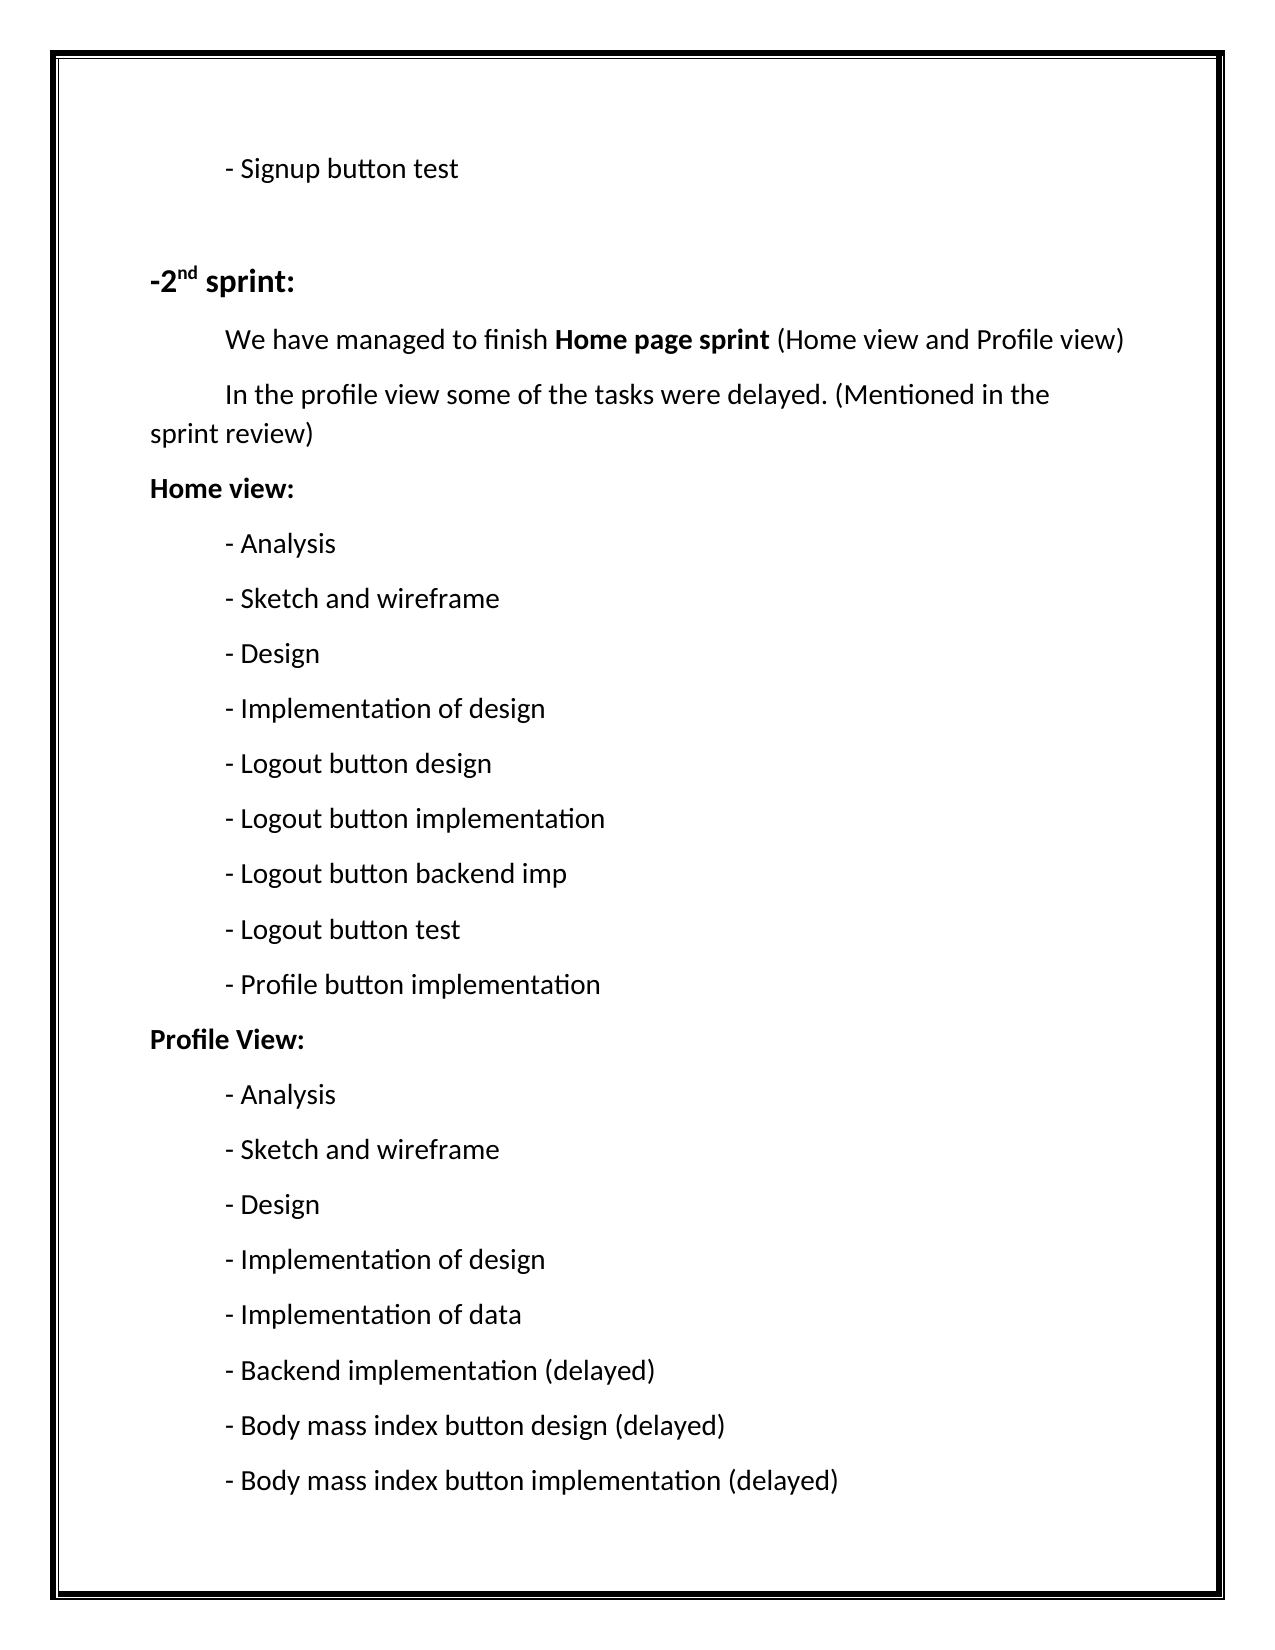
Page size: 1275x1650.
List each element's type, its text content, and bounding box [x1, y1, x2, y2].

text - Logout button implementation [150, 801, 1125, 836]
text - Analysis [150, 525, 1125, 561]
text - Body mass index button implementation (delayed) [150, 1462, 1125, 1497]
text - Logout button design [150, 745, 1125, 781]
text - Logout button backend imp [150, 856, 1125, 891]
text Home view: [150, 470, 1125, 506]
text - Design [150, 635, 1125, 671]
text In the profile view some of the tasks were delayed. (Mentioned in the sprint review) [150, 376, 1125, 450]
text -2nd sprint: [150, 260, 1125, 301]
text - Profile button implementation [150, 966, 1125, 1001]
text - Logout button test [150, 911, 1125, 946]
text - Design [150, 1186, 1125, 1222]
text - Implementation of design [150, 690, 1125, 726]
text - Signup button test [150, 150, 1125, 186]
text - Analysis [150, 1076, 1125, 1112]
text Profile View: [150, 1021, 1125, 1057]
text - Body mass index button design (delayed) [150, 1407, 1125, 1442]
text - Sketch and wireframe [150, 580, 1125, 616]
text - Backend implementation (delayed) [150, 1352, 1125, 1387]
text We have managed to finish Home page sprint (Home view and Profile view) [150, 321, 1125, 356]
text - Implementation of design [150, 1241, 1125, 1277]
text - Implementation of data [150, 1296, 1125, 1332]
text - Sketch and wireframe [150, 1131, 1125, 1167]
